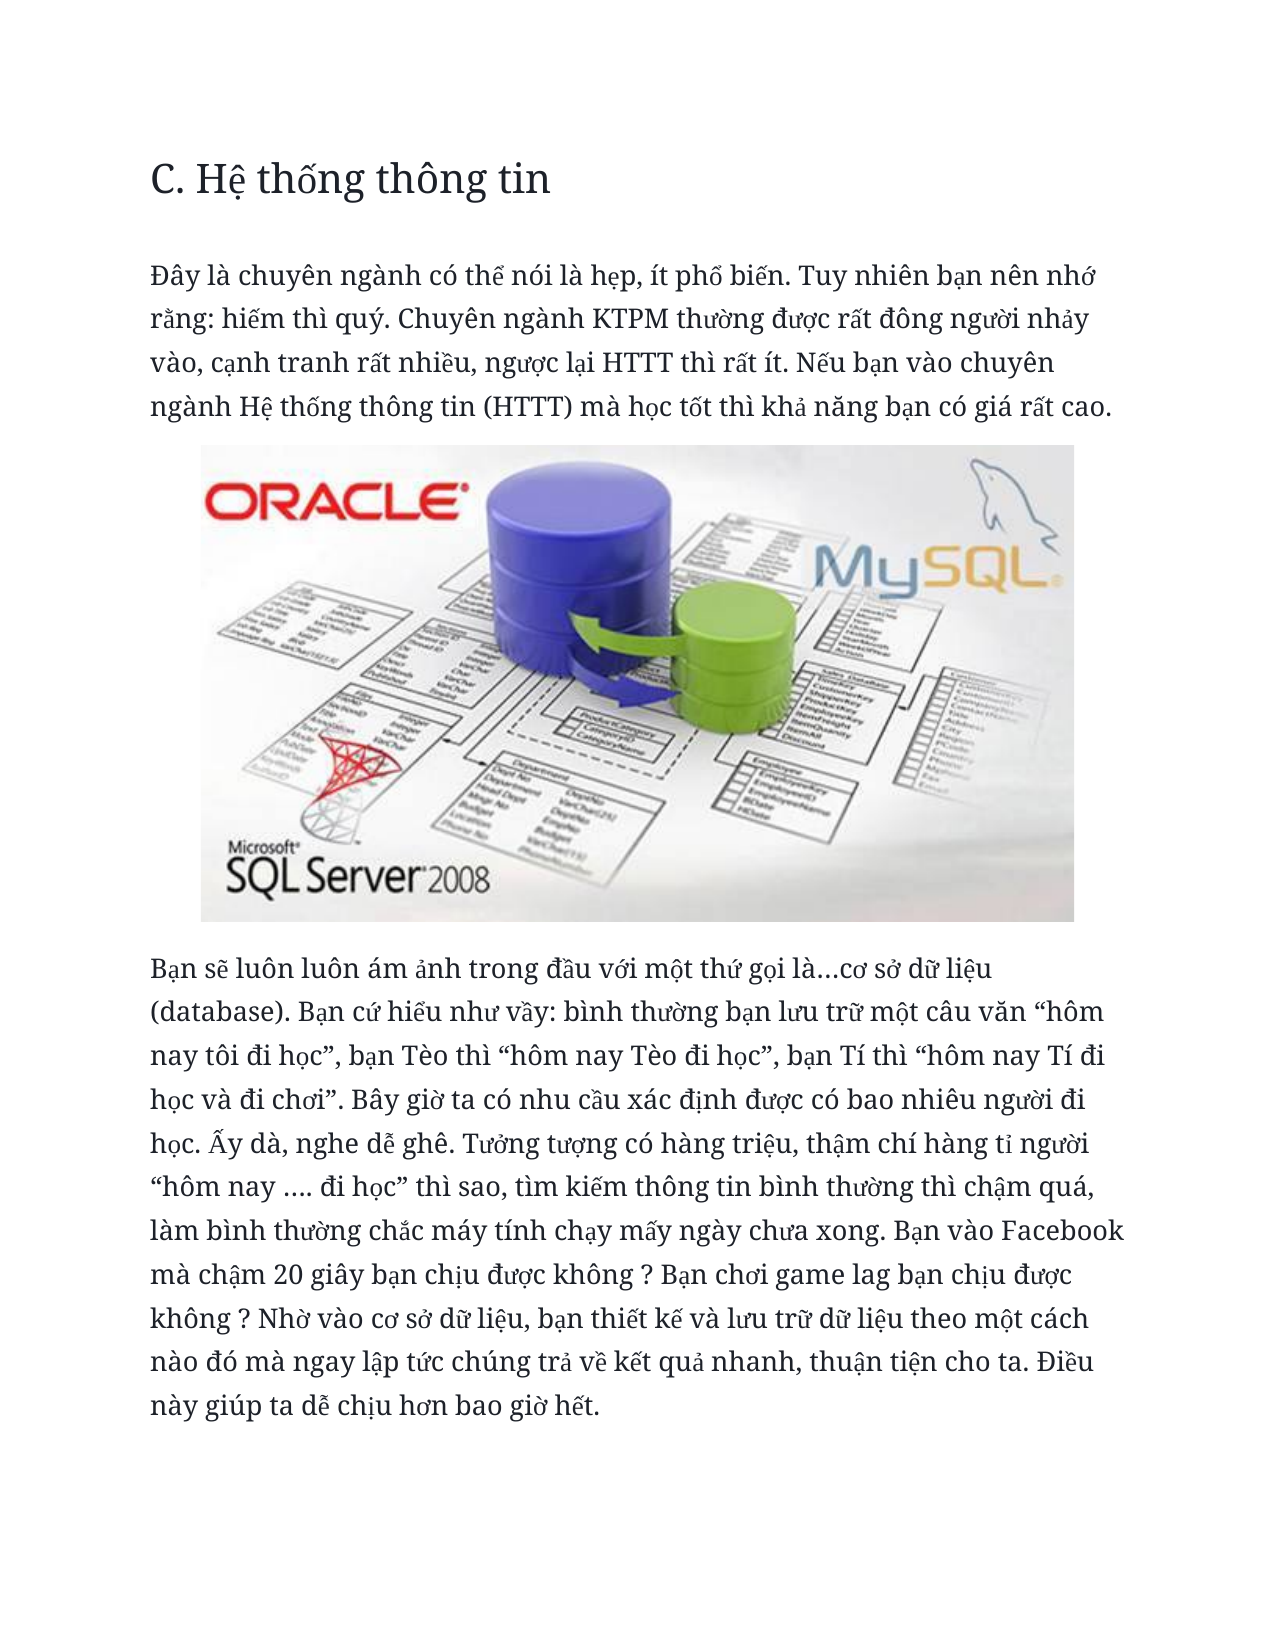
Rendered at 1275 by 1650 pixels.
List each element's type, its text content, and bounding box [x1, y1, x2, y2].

text C. Hệ thống thông tin [150, 150, 1125, 205]
picture [200, 445, 1075, 922]
text Bạn sẽ luôn luôn ám ảnh trong đầu với một thứ gọi là…cơ sở dữ liệu (database). Bạn cứ hiểu như vầy: bình thường bạn lưu trữ một câu văn “hôm nay tôi đi học”, bạn Tèo thì “hôm nay Tèo đi học”, bạn Tí thì “hôm nay Tí đi học và đi chơi”. Bây giờ ta có nhu cầu xác định được có bao nhiêu người đi học. Ấy dà, nghe dễ ghê. Tưởng tượng có hàng triệu, thậm chí hàng tỉ người “hôm nay …. đi học” thì sao, tìm kiếm thông tin bình thường thì chậm quá, làm bình thường chắc máy tính chạy mấy ngày chưa xong. Bạn vào Facebook mà chậm 20 giây bạn chịu được không ? Bạn chơi game lag bạn chịu được không ? Nhờ vào cơ sở dữ liệu, bạn thiết kế và lưu trữ dữ liệu theo một cách nào đó mà ngay lập tức chúng trả về kết quả nhanh, thuận tiện cho ta. Điều này giúp ta dễ chịu hơn bao giờ hết. [150, 942, 1125, 1423]
text Đây là chuyên ngành có thể nói là hẹp, ít phổ biến. Tuy nhiên bạn nên nhớ rằng: hiếm thì quý. Chuyên ngành KTPM thường được rất đông người nhảy vào, cạnh tranh rất nhiều, ngược lại HTTT thì rất ít. Nếu bạn vào chuyên ngành Hệ thống thông tin (HTTT) mà học tốt thì khả năng bạn có giá rất cao. [150, 249, 1125, 424]
